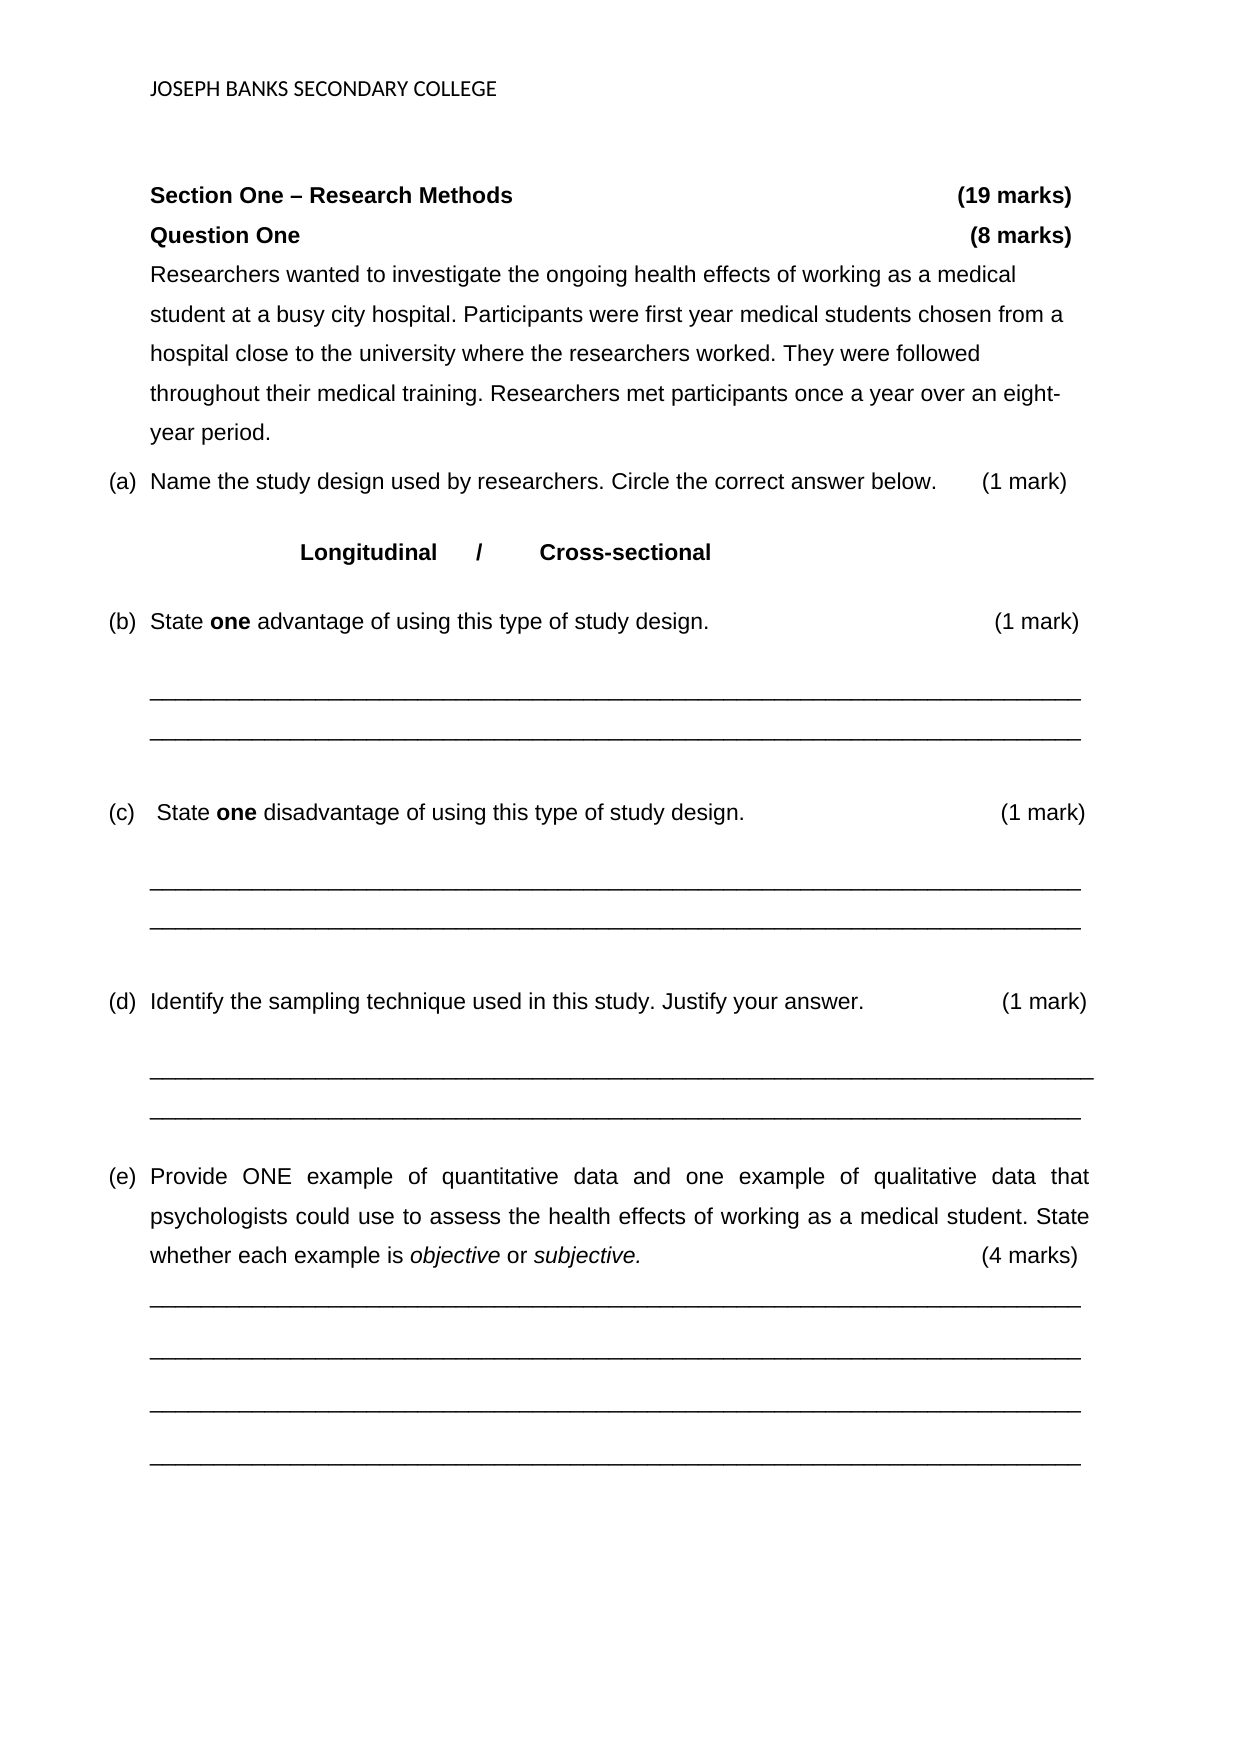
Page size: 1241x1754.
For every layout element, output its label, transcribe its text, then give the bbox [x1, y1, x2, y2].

list Longitudinal / Cross-sectional [150, 530, 1090, 565]
list State one advantage of using this type of study design. (1 mark) [108, 601, 1090, 636]
list __________________________________________________________________________________________________________________________________________________ [150, 1387, 1090, 1466]
list __________________________________________________________________________________________________________________________________________________ [150, 1282, 1090, 1361]
list ___________________________________________________________________________________________________________________________________________________ [150, 1054, 1096, 1120]
list State one disadvantage of using this type of study design. (1 mark) [108, 790, 1090, 825]
text Section One – Research Methods (19 marks) [150, 182, 1090, 209]
text Question One (8 marks) [150, 222, 1090, 248]
list Provide ONE example of quantitative data and one example of qualitative data that psychologists could use to assess the health effects of working as a medical student. State whether each example is objective or subjective. (4 marks) [108, 1163, 1090, 1268]
list __________________________________________________________________________________________________________________________________________________ [150, 865, 1090, 931]
list Name the study design used by researchers. Circle the correct answer below. (1 mark) [108, 459, 1090, 494]
list Identify the sampling technique used in this study. Justify your answer. (1 mark) [108, 979, 1090, 1014]
text Researchers wanted to investigate the ongoing health effects of working as a medical student at a busy city hospital. Participants were first year medical students chosen from a hospital close to the university where the researchers worked. They were followed throughout their medical training. Researchers met participants once a year over an eight-year period. [150, 261, 1090, 446]
list __________________________________________________________________________________________________________________________________________________ [150, 675, 1090, 741]
